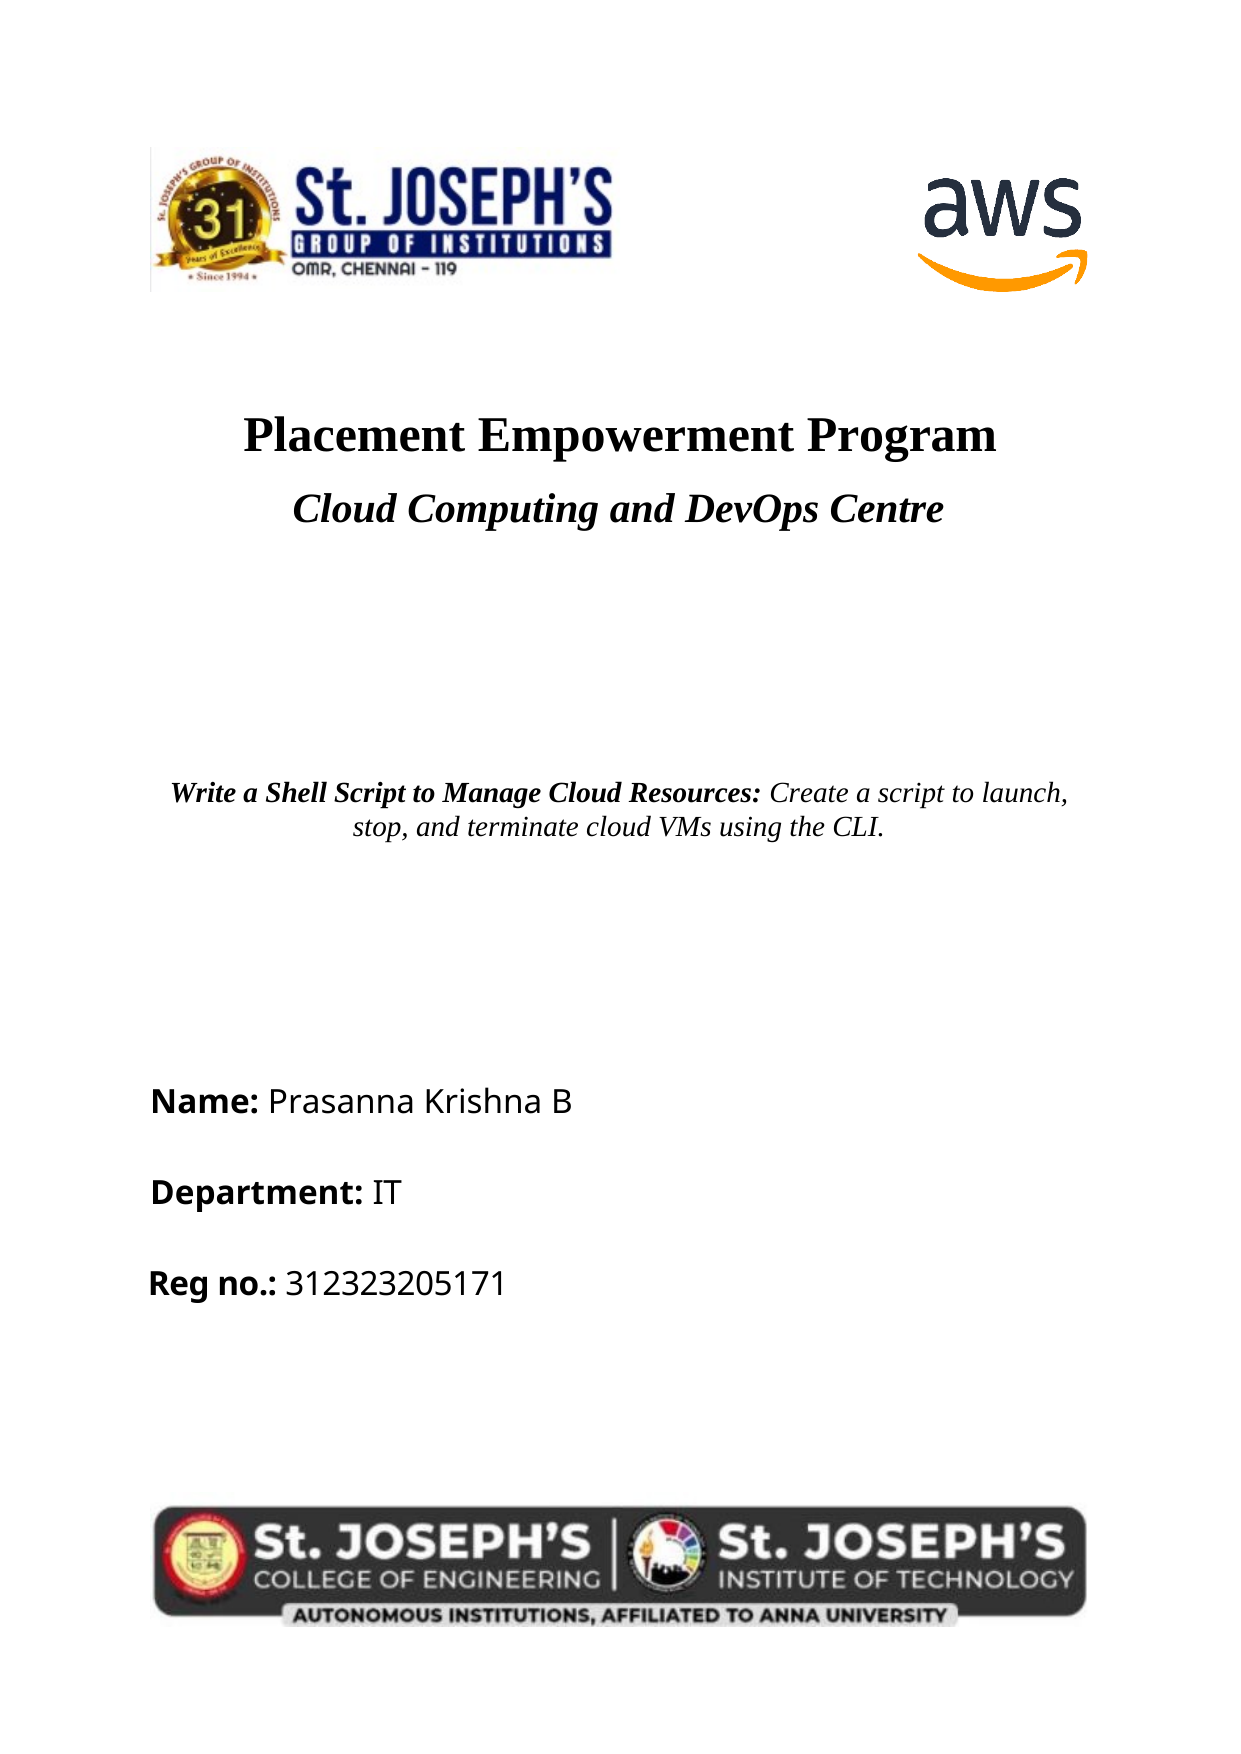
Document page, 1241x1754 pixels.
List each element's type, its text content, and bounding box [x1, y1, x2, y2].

picture [150, 147, 621, 292]
text Reg no.: 312323205171 [148, 1259, 1093, 1305]
subtitle Placement Empowerment Program [148, 404, 1093, 462]
text Cloud Computing and DevOps Centre [148, 483, 1093, 531]
picture [150, 1492, 1088, 1627]
picture [917, 178, 1088, 292]
text Department: IT [150, 1169, 1093, 1214]
text Write a Shell Script to Manage Cloud Resources: Create a script to launch, stop, and terminate cloud VMs using the CLI. [148, 775, 1093, 842]
text Name: Prasanna Krishna B [150, 1078, 1093, 1123]
